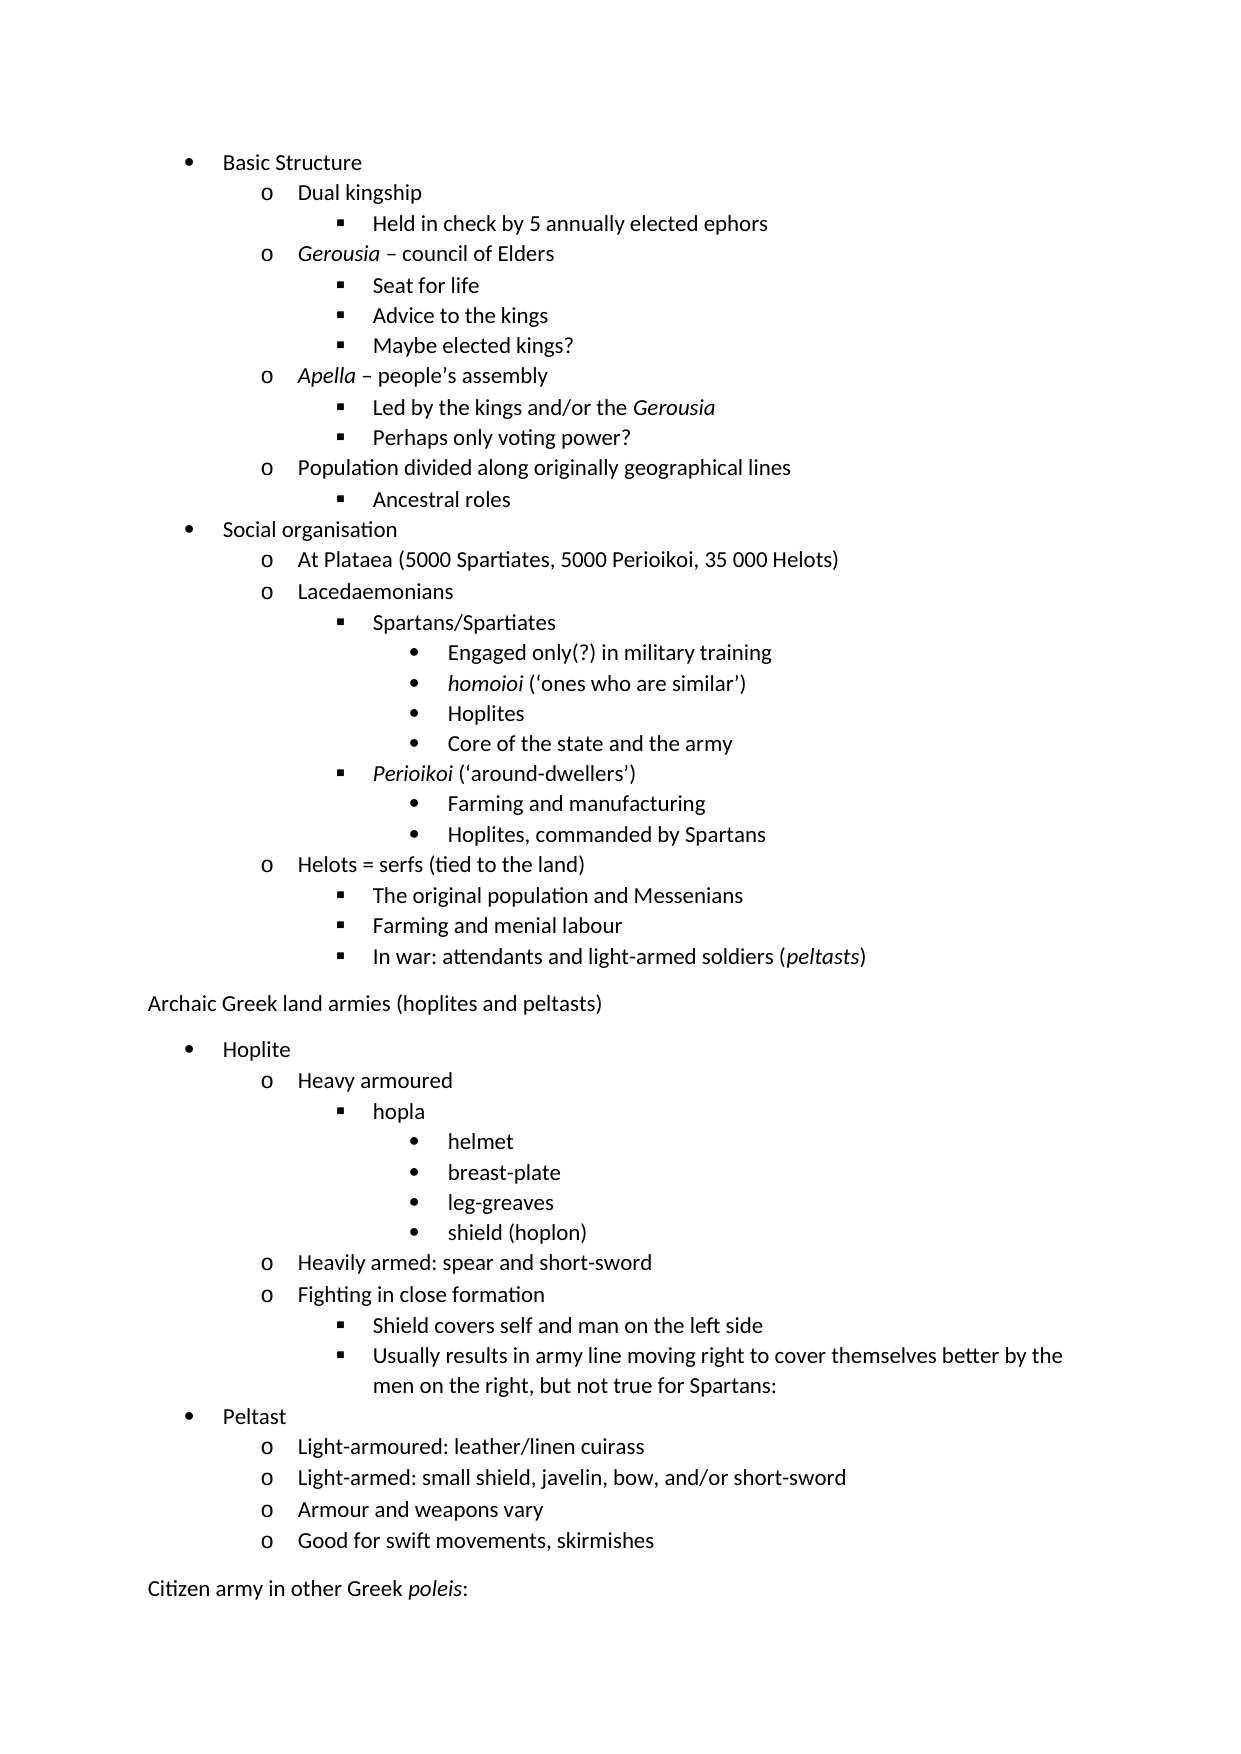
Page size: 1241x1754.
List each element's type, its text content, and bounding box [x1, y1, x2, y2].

list Seat for life [335, 271, 1093, 299]
list At Plataea (5000 Spartiates, 5000 Perioikoi, 35 000 Helots) [260, 545, 1093, 574]
list Apella – people’s assembly [260, 362, 1093, 391]
list hopla [335, 1097, 1093, 1125]
list Perhaps only voting power? [335, 423, 1093, 451]
list Population divided along originally geographical lines [260, 453, 1093, 483]
list Armour and weapons vary [260, 1495, 1093, 1524]
list Core of the state and the army [410, 729, 1093, 757]
list Hoplite [185, 1036, 1093, 1063]
list Social organisation [185, 515, 1093, 543]
list breast-plate [410, 1158, 1093, 1186]
list Peltast [185, 1402, 1093, 1430]
list shield (hoplon) [410, 1218, 1093, 1246]
list Perioikoi (‘around-dwellers’) [335, 759, 1093, 787]
list Advice to the kings [335, 301, 1093, 329]
list Spartans/Spartiates [335, 608, 1093, 636]
list Hoplites [410, 699, 1093, 727]
list Gerousia – council of Elders [260, 239, 1093, 269]
list Engaged only(?) in military training [410, 638, 1093, 666]
list Light-armed: small shield, javelin, bow, and/or short-sword [260, 1463, 1093, 1493]
list Heavy armoured [260, 1066, 1093, 1095]
list Lacedaemonians [260, 577, 1093, 606]
list Farming and manufacturing [410, 789, 1093, 817]
list helmet [410, 1127, 1093, 1155]
text Archaic Greek land armies (hoplites and peltasts) [148, 989, 1093, 1017]
list Maybe elected kings? [335, 331, 1093, 359]
list Usually results in army line moving right to cover themselves better by the men on the right, but not true for Spartans: [335, 1341, 1093, 1399]
list Heavily armed: spear and short-sword [260, 1248, 1093, 1277]
list leg-greaves [410, 1188, 1093, 1216]
list The original population and Messenians [335, 881, 1093, 909]
list Hoplites, commanded by Spartans [410, 820, 1093, 848]
list Ancestral roles [335, 485, 1093, 513]
list Farming and menial labour [335, 912, 1093, 939]
list Fighting in close formation [260, 1280, 1093, 1309]
text Citizen army in other Greek poleis: [148, 1574, 1093, 1602]
list Held in check by 5 annually elected ephors [335, 209, 1093, 237]
list Good for swift movements, skirmishes [260, 1526, 1093, 1556]
list Led by the kings and/or the Gerousia [335, 393, 1093, 421]
list Helots = serfs (tied to the land) [260, 850, 1093, 879]
list Dual kingship [260, 178, 1093, 207]
list Shield covers self and man on the left side [335, 1311, 1093, 1339]
list homoioi (‘ones who are similar’) [410, 669, 1093, 697]
list In war: attendants and light-armed soldiers (peltasts) [335, 942, 1093, 970]
list Light-armoured: leather/linen cuirass [260, 1432, 1093, 1461]
list Basic Structure [185, 148, 1093, 176]
